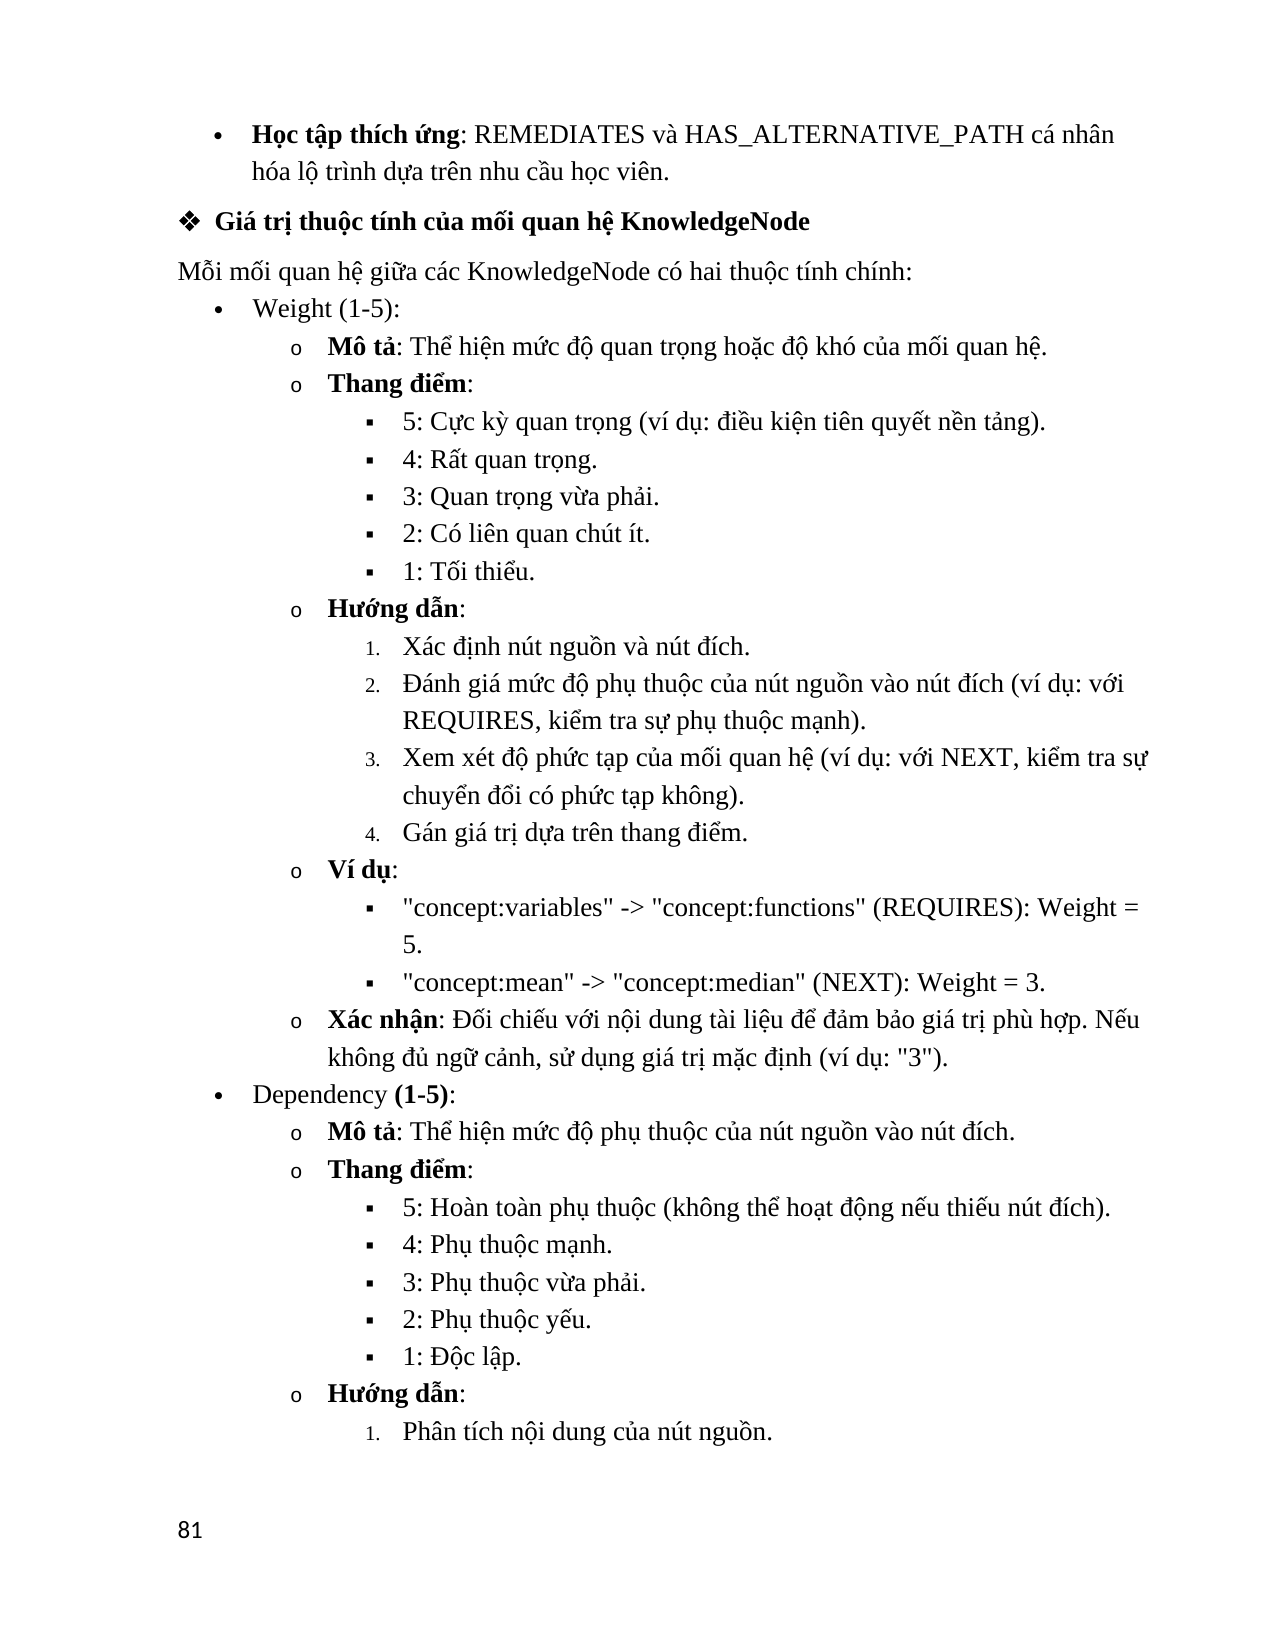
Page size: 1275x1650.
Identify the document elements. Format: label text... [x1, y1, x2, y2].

list 5: Hoàn toàn phụ thuộc (không thể hoạt động nếu thiếu nút đích). [365, 1191, 1157, 1222]
list "concept:variables" -> "concept:functions" (REQUIRES): Weight = 5. [365, 891, 1157, 960]
list Thang điểm: [290, 1153, 1157, 1185]
list 4: Phụ thuộc mạnh. [365, 1228, 1157, 1259]
list Hướng dẫn: [290, 592, 1157, 623]
list Dependency (1-5): [215, 1078, 1157, 1109]
list 3: Quan trọng vừa phải. [365, 480, 1157, 511]
list Học tập thích ứng: REMEDIATES và HAS_ALTERNATIVE_PATH cá nhân hóa lộ trình dựa trên nhu cầu học viên. [214, 118, 1157, 187]
list 2: Có liên quan chút ít. [365, 517, 1157, 548]
list Hướng dẫn: [290, 1377, 1157, 1409]
list 3: Phụ thuộc vừa phải. [365, 1266, 1157, 1297]
list Ví dụ: [290, 853, 1157, 885]
list 4: Rất quan trọng. [365, 443, 1157, 474]
list Xác nhận: Đối chiếu với nội dung tài liệu để đảm bảo giá trị phù hợp. Nếu không đủ ngữ cảnh, sử dụng giá trị mặc định (ví dụ: "3"). [290, 1003, 1157, 1072]
list Weight (1-5): [215, 292, 1157, 324]
list Mô tả: Thể hiện mức độ phụ thuộc của nút nguồn vào nút đích. [290, 1115, 1157, 1147]
text Mỗi mối quan hệ giữa các KnowledgeNode có hai thuộc tính chính: [177, 255, 1157, 286]
list Xem xét độ phức tạp của mối quan hệ (ví dụ: với NEXT, kiểm tra sự chuyển đổi có phức tạp không). [365, 742, 1157, 810]
list Gán giá trị dựa trên thang điểm. [365, 816, 1157, 847]
list Giá trị thuộc tính của mối quan hệ KnowledgeNode [177, 205, 1157, 236]
list Phân tích nội dung của nút nguồn. [365, 1415, 1157, 1446]
list "concept:mean" -> "concept:median" (NEXT): Weight = 3. [365, 966, 1157, 997]
list Đánh giá mức độ phụ thuộc của nút nguồn vào nút đích (ví dụ: với REQUIRES, kiểm tra sự phụ thuộc mạnh). [365, 667, 1157, 735]
list Xác định nút nguồn và nút đích. [365, 630, 1157, 661]
list 2: Phụ thuộc yếu. [365, 1303, 1157, 1334]
list 1: Độc lập. [365, 1340, 1157, 1371]
list 5: Cực kỳ quan trọng (ví dụ: điều kiện tiên quyết nền tảng). [365, 405, 1157, 437]
list Thang điểm: [290, 368, 1157, 399]
list Mô tả: Thể hiện mức độ quan trọng hoặc độ khó của mối quan hệ. [290, 330, 1157, 361]
list 1: Tối thiểu. [365, 554, 1157, 586]
